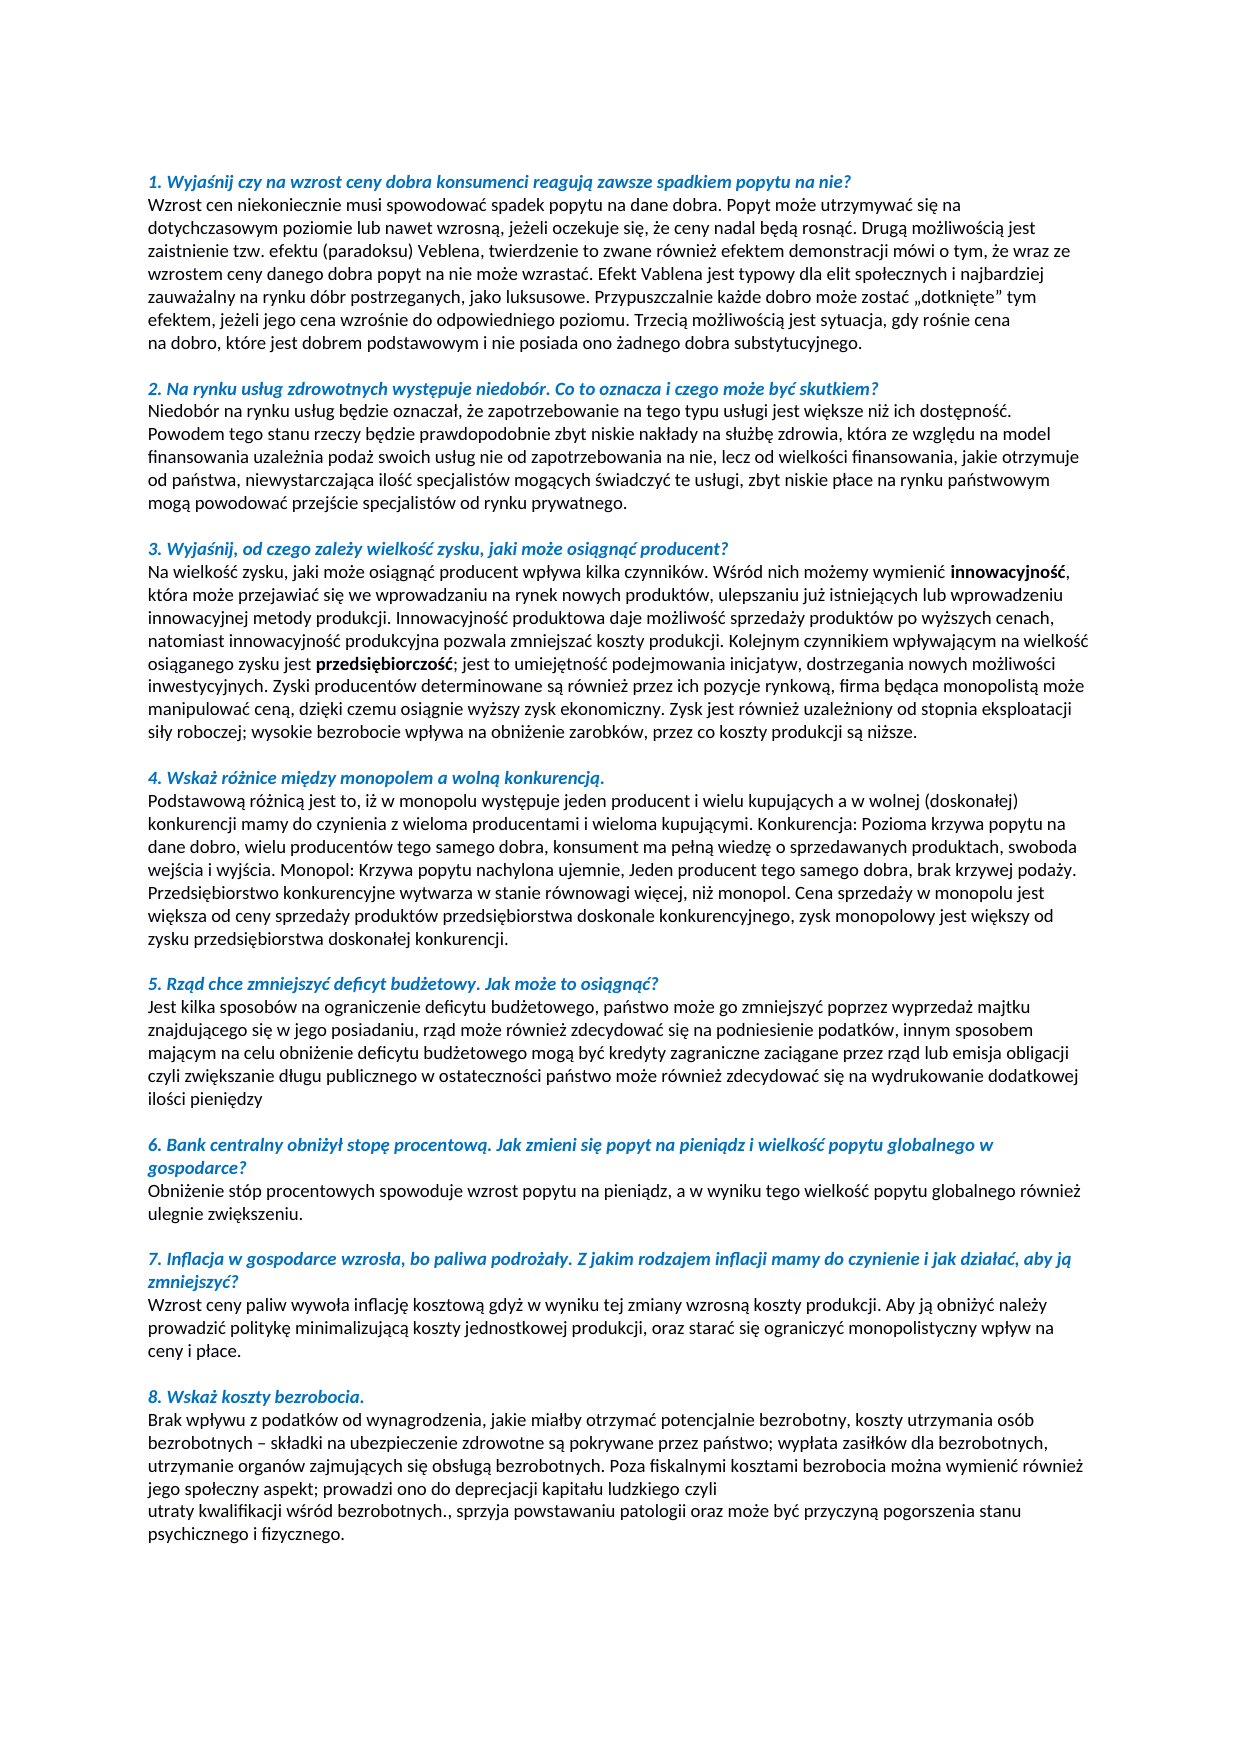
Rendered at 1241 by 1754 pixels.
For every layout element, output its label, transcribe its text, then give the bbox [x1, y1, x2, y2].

text 8. Wskaż koszty bezrobocia. [148, 1385, 1093, 1408]
text Brak wpływu z podatków od wynagrodzenia, jakie miałby otrzymać potencjalnie bezrobotny, koszty utrzymania osób bezrobotnych – składki na ubezpieczenie zdrowotne są pokrywane przez państwo; wypłata zasiłków dla bezrobotnych, utrzymanie organów zajmujących się obsługą bezrobotnych. Poza fiskalnymi kosztami bezrobocia można wymienić również jego społeczny aspekt; prowadzi ono do deprecjacji kapitału ludzkiego czyli [148, 1408, 1093, 1500]
text utraty kwalifikacji wśród bezrobotnych., sprzyja powstawaniu patologii oraz może być przyczyną pogorszenia stanu psychicznego i fizycznego. [148, 1500, 1093, 1546]
text 1. Wyjaśnij czy na wzrost ceny dobra konsumenci reagują zawsze spadkiem popytu na nie? [148, 171, 1093, 193]
text Obniżenie stóp procentowych spowoduje wzrost popytu na pieniądz, a w wyniku tego wielkość popytu globalnego również ulegnie zwiększeniu. [148, 1179, 1093, 1225]
text 3. Wyjaśnij, od czego zależy wielkość zysku, jaki może osiągnąć producent? [148, 537, 1093, 560]
text 2. Na rynku usług zdrowotnych występuje niedobór. Co to oznacza i czego może być skutkiem? [148, 377, 1093, 400]
text czyli zwiększanie długu publicznego w ostateczności państwo może również zdecydować się na wydrukowanie dodatkowej ilości pieniędzy [148, 1064, 1093, 1110]
text Na wielkość zysku, jaki może osiągnąć producent wpływa kilka czynników. Wśród nich możemy wymienić innowacyjność, która może przejawiać się we wprowadzaniu na rynek nowych produktów, ulepszaniu już istniejących lub wprowadzeniu innowacyjnej metody produkcji. Innowacyjność produktowa daje możliwość sprzedaży produktów po wyższych cenach, natomiast innowacyjność produkcyjna pozwala zmniejszać koszty produkcji. Kolejnym czynnikiem wpływającym na wielkość osiąganego zysku jest przedsiębiorczość; jest to umiejętność podejmowania inicjatyw, dostrzegania nowych możliwości inwestycyjnych. Zyski producentów determinowane są również przez ich pozycje rynkową, firma będąca monopolistą może manipulować ceną, dzięki czemu osiągnie wyższy zysk ekonomiczny. Zysk jest również uzależniony od stopnia eksploatacji siły roboczej; wysokie bezrobocie wpływa na obniżenie zarobków, przez co koszty produkcji są niższe. [148, 560, 1093, 743]
text 5. Rząd chce zmniejszyć deficyt budżetowy. Jak może to osiągnąć? [148, 973, 1093, 996]
text Jest kilka sposobów na ograniczenie deficytu budżetowego, państwo może go zmniejszyć poprzez wyprzedaż majtku znajdującego się w jego posiadaniu, rząd może również zdecydować się na podniesienie podatków, innym sposobem mającym na celu obniżenie deficytu budżetowego mogą być kredyty zagraniczne zaciągane przez rząd lub emisja obligacji [148, 996, 1093, 1064]
text 4. Wskaż różnice między monopolem a wolną konkurencją. [148, 766, 1093, 789]
text 6. Bank centralny obniżył stopę procentową. Jak zmieni się popyt na pieniądz i wielkość popytu globalnego w gospodarce? [148, 1133, 1093, 1179]
text 7. Inflacja w gospodarce wzrosła, bo paliwa podrożały. Z jakim rodzajem inflacji mamy do czynienie i jak działać, aby ją zmniejszyć? [148, 1248, 1093, 1293]
text Podstawową różnicą jest to, iż w monopolu występuje jeden producent i wielu kupujących a w wolnej (doskonałej) konkurencji mamy do czynienia z wieloma producentami i wieloma kupującymi. Konkurencja: Pozioma krzywa popytu na dane dobro, wielu producentów tego samego dobra, konsument ma pełną wiedzę o sprzedawanych produktach, swoboda wejścia i wyjścia. Monopol: Krzywa popytu nachylona ujemnie, Jeden producent tego samego dobra, brak krzywej podaży. Przedsiębiorstwo konkurencyjne wytwarza w stanie równowagi więcej, niż monopol. Cena sprzedaży w monopolu jest większa od ceny sprzedaży produktów przedsiębiorstwa doskonale konkurencyjnego, zysk monopolowy jest większy od zysku przedsiębiorstwa doskonałej konkurencji. [148, 789, 1093, 950]
text Wzrost ceny paliw wywoła inflację kosztową gdyż w wyniku tej zmiany wzrosną koszty produkcji. Aby ją obniżyć należy prowadzić politykę minimalizującą koszty jednostkowej produkcji, oraz starać się ograniczyć monopolistyczny wpływ na ceny i płace. [148, 1293, 1093, 1362]
text Wzrost cen niekoniecznie musi spowodować spadek popytu na dane dobra. Popyt może utrzymywać się na dotychczasowym poziomie lub nawet wzrosną, jeżeli oczekuje się, że ceny nadal będą rosnąć. Drugą możliwością jest zaistnienie tzw. efektu (paradoksu) Veblena, twierdzenie to zwane również efektem demonstracji mówi o tym, że wraz ze wzrostem ceny danego dobra popyt na nie może wzrastać. Efekt Vablena jest typowy dla elit społecznych i najbardziej zauważalny na rynku dóbr postrzeganych, jako luksusowe. Przypuszczalnie każde dobro może zostać „dotknięte” tym efektem, jeżeli jego cena wzrośnie do odpowiedniego poziomu. Trzecią możliwością jest sytuacja, gdy rośnie cena [148, 193, 1093, 331]
text Niedobór na rynku usług będzie oznaczał, że zapotrzebowanie na tego typu usługi jest większe niż ich dostępność. Powodem tego stanu rzeczy będzie prawdopodobnie zbyt niskie nakłady na służbę zdrowia, która ze względu na model finansowania uzależnia podaż swoich usług nie od zapotrzebowania na nie, lecz od wielkości finansowania, jakie otrzymuje od państwa, niewystarczająca ilość specjalistów mogących świadczyć te usługi, zbyt niskie płace na rynku państwowym mogą powodować przejście specjalistów od rynku prywatnego. [148, 400, 1093, 514]
text na dobro, które jest dobrem podstawowym i nie posiada ono żadnego dobra substytucyjnego. [148, 331, 1093, 354]
